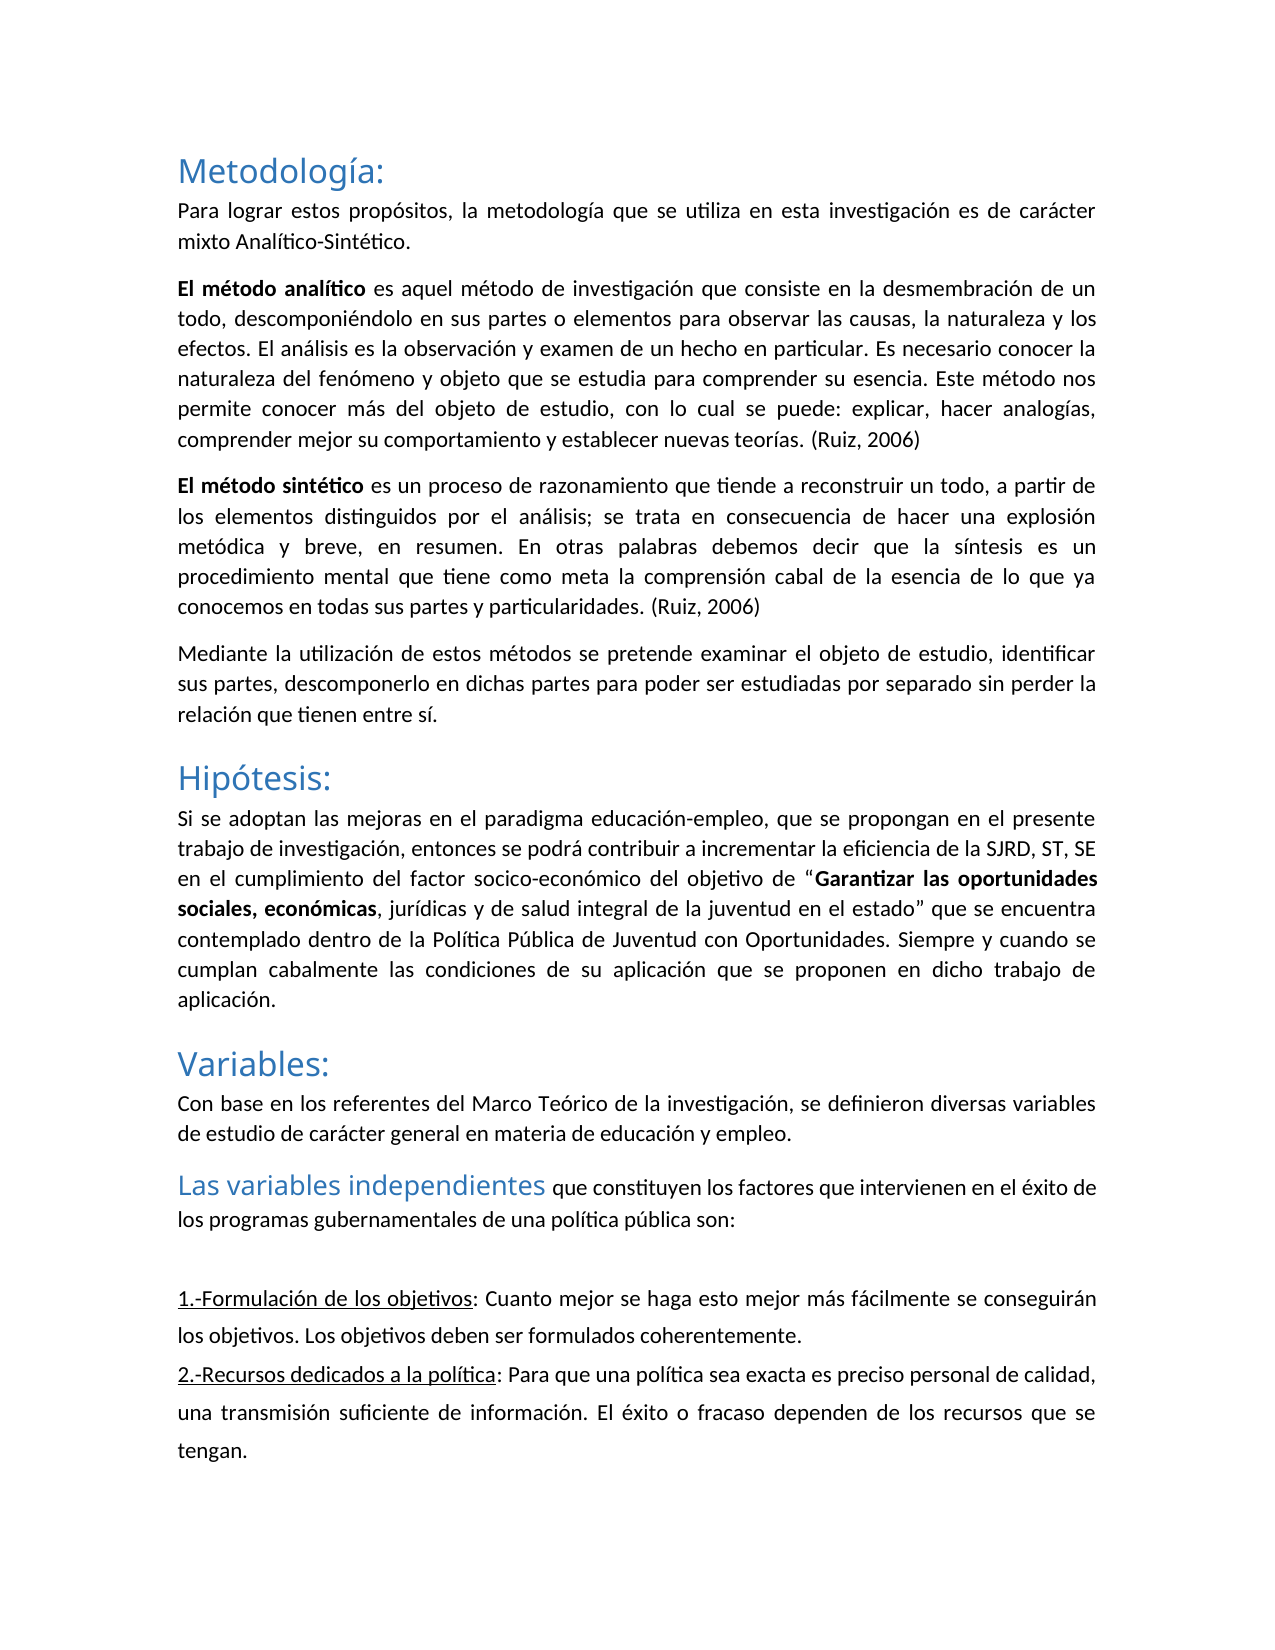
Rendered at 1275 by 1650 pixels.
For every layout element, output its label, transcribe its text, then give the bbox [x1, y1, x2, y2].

text Mediante la utilización de estos métodos se pretende examinar el objeto de estudio, identificar sus partes, descomponerlo en dichas partes para poder ser estudiadas por separado sin perder la relación que tienen entre sí. [177, 639, 1098, 728]
subtitle Hipótesis: [177, 755, 1098, 800]
subtitle Variables: [177, 1040, 1098, 1086]
subtitle Metodología: [177, 148, 1098, 193]
text Con base en los referentes del Marco Teórico de la investigación, se definieron diversas variables de estudio de carácter general en materia de educación y empleo. [177, 1089, 1098, 1147]
text 2.-Recursos dedicados a la política: Para que una política sea exacta es preciso personal de calidad, una transmisión suficiente de información. El éxito o fracaso dependen de los recursos que se tengan. [177, 1350, 1098, 1464]
text Las variables independientes que constituyen los factores que intervienen en el éxito de los programas gubernamentales de una política pública son: [177, 1166, 1098, 1233]
text El método analítico es aquel método de investigación que consiste en la desmembración de un todo, descomponiéndolo en sus partes o elementos para observar las causas, la naturaleza y los efectos. El análisis es la observación y examen de un hecho en particular. Es necesario conocer la naturaleza del fenómeno y objeto que se estudia para comprender su esencia. Este método nos permite conocer más del objeto de estudio, con lo cual se puede: explicar, hacer analogías, comprender mejor su comportamiento y establecer nuevas teorías. [177, 274, 1098, 453]
text Si se adoptan las mejoras en el paradigma educación-empleo, que se propongan en el presente trabajo de investigación, entonces se podrá contribuir a incrementar la eficiencia de la SJRD, ST, SE en el cumplimiento del factor socico-económico del objetivo de “Garantizar las oportunidades sociales, económicas, jurídicas y de salud integral de la juventud en el estado” que se encuentra contemplado dentro de la Política Pública de Juventud con Oportunidades. Siempre y cuando se cumplan cabalmente las condiciones de su aplicación que se proponen en dicho trabajo de aplicación. [177, 804, 1098, 1013]
text 1.-Formulación de los objetivos: Cuanto mejor se haga esto mejor más fácilmente se conseguirán los objetivos. Los objetivos deben ser formulados coherentemente. [177, 1274, 1098, 1350]
text Para lograr estos propósitos, la metodología que se utiliza en esta investigación es de carácter mixto Analítico-Sintético. [177, 197, 1098, 255]
text El método sintético es un proceso de razonamiento que tiende a reconstruir un todo, a partir de los elementos distinguidos por el análisis; se trata en consecuencia de hacer una explosión metódica y breve, en resumen. En otras palabras debemos decir que la síntesis es un procedimiento mental que tiene como meta la comprensión cabal de la esencia de lo que ya conocemos en todas sus partes y particularidades. [177, 472, 1098, 620]
